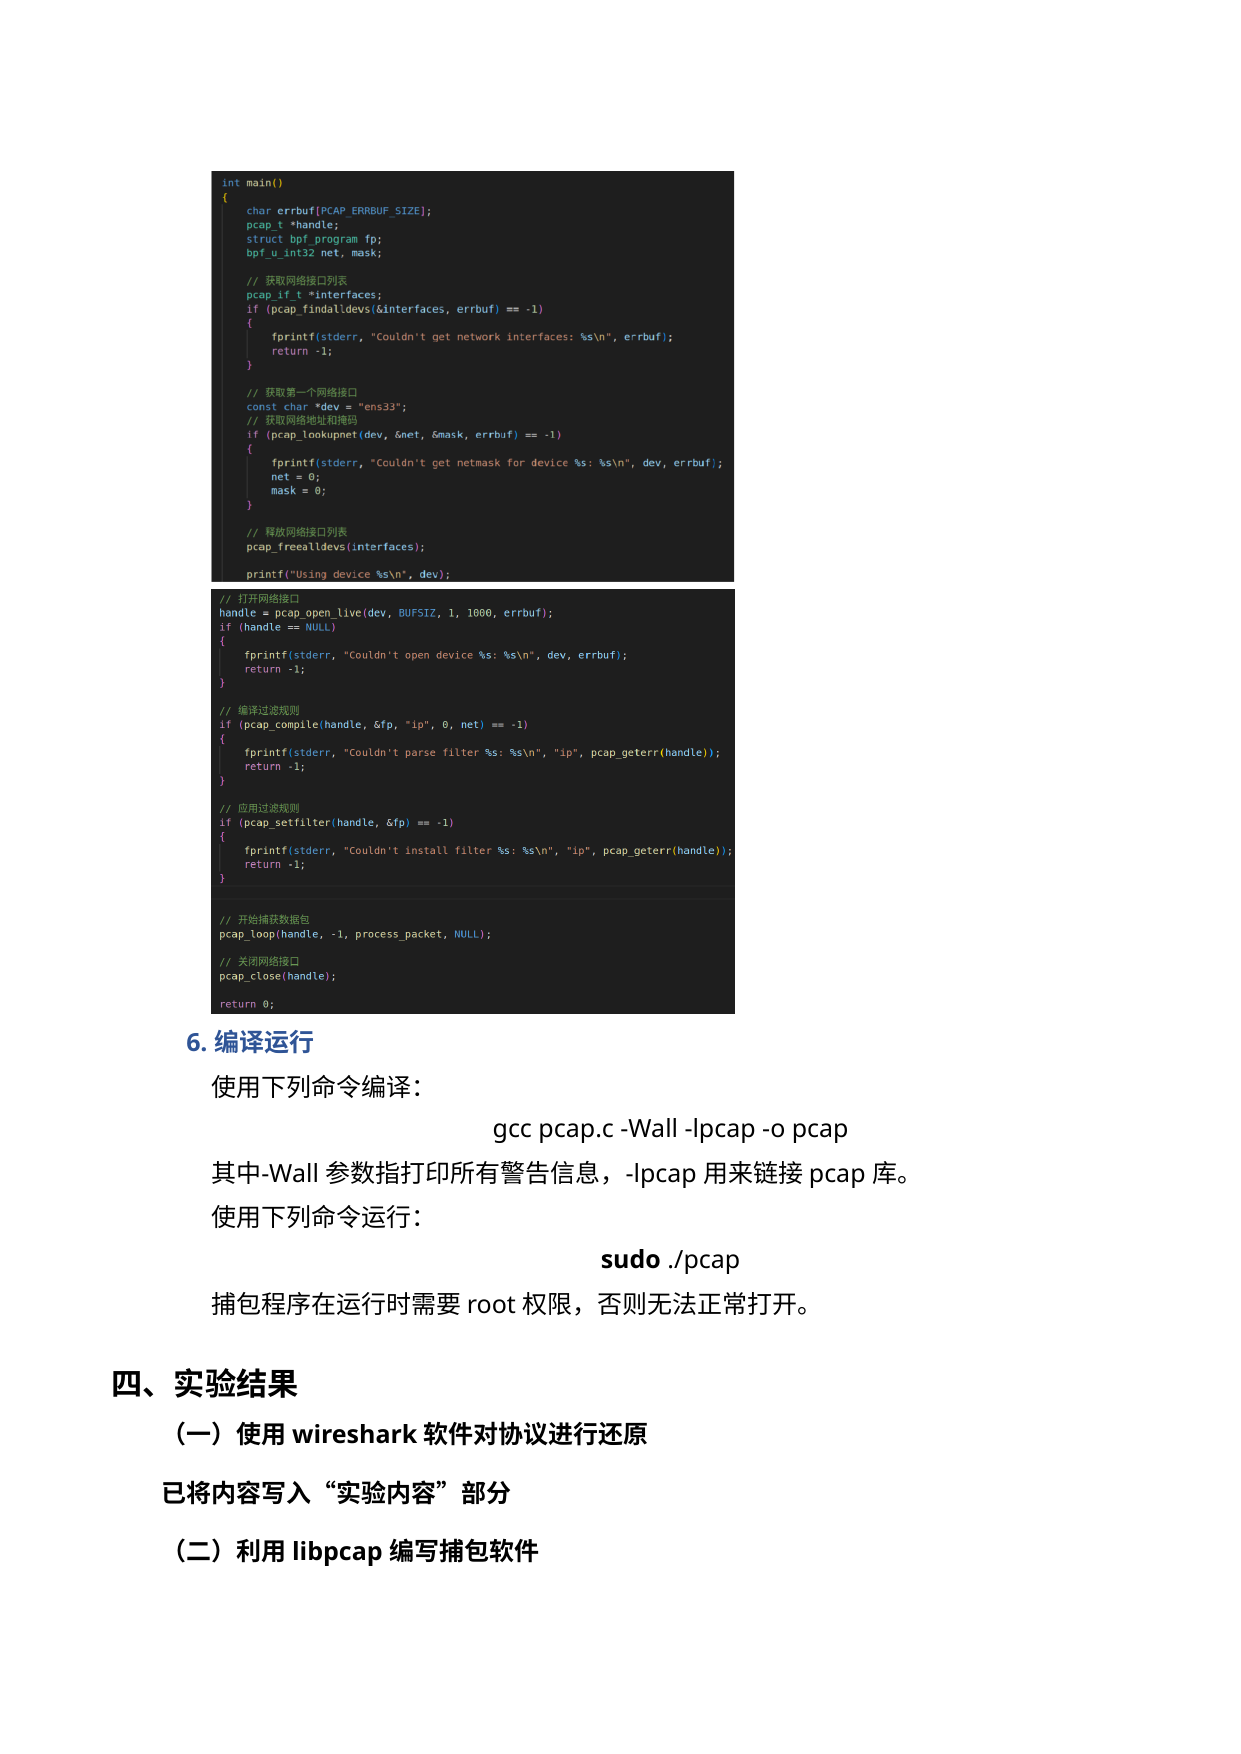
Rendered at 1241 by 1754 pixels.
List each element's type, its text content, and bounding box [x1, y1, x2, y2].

text 捕包程序在运行时需要 root 权限，否则无法正常打开。 [211, 1284, 1186, 1321]
text 使用下列命令编译： [211, 1067, 1186, 1103]
picture [211, 171, 735, 582]
text sudo ./pcap [183, 1242, 1158, 1276]
text 使用下列命令运行： [211, 1198, 1186, 1234]
list 使用 wireshark 软件对协议进行还原 [161, 1415, 725, 1451]
subtitle 四、实验结果 [111, 1359, 1186, 1404]
list 利用 libpcap 编写捕包软件 [161, 1531, 725, 1567]
list 已将内容写入“实验内容”部分 [161, 1473, 725, 1509]
subtitle 6. 编译运行 [186, 1022, 1186, 1058]
text 其中-Wall 参数指打印所有警告信息，-lpcap 用来链接 pcap 库。 [211, 1154, 1186, 1190]
text gcc pcap.c -Wall -lpcap -o pcap [183, 1111, 1158, 1145]
picture [211, 589, 735, 1014]
